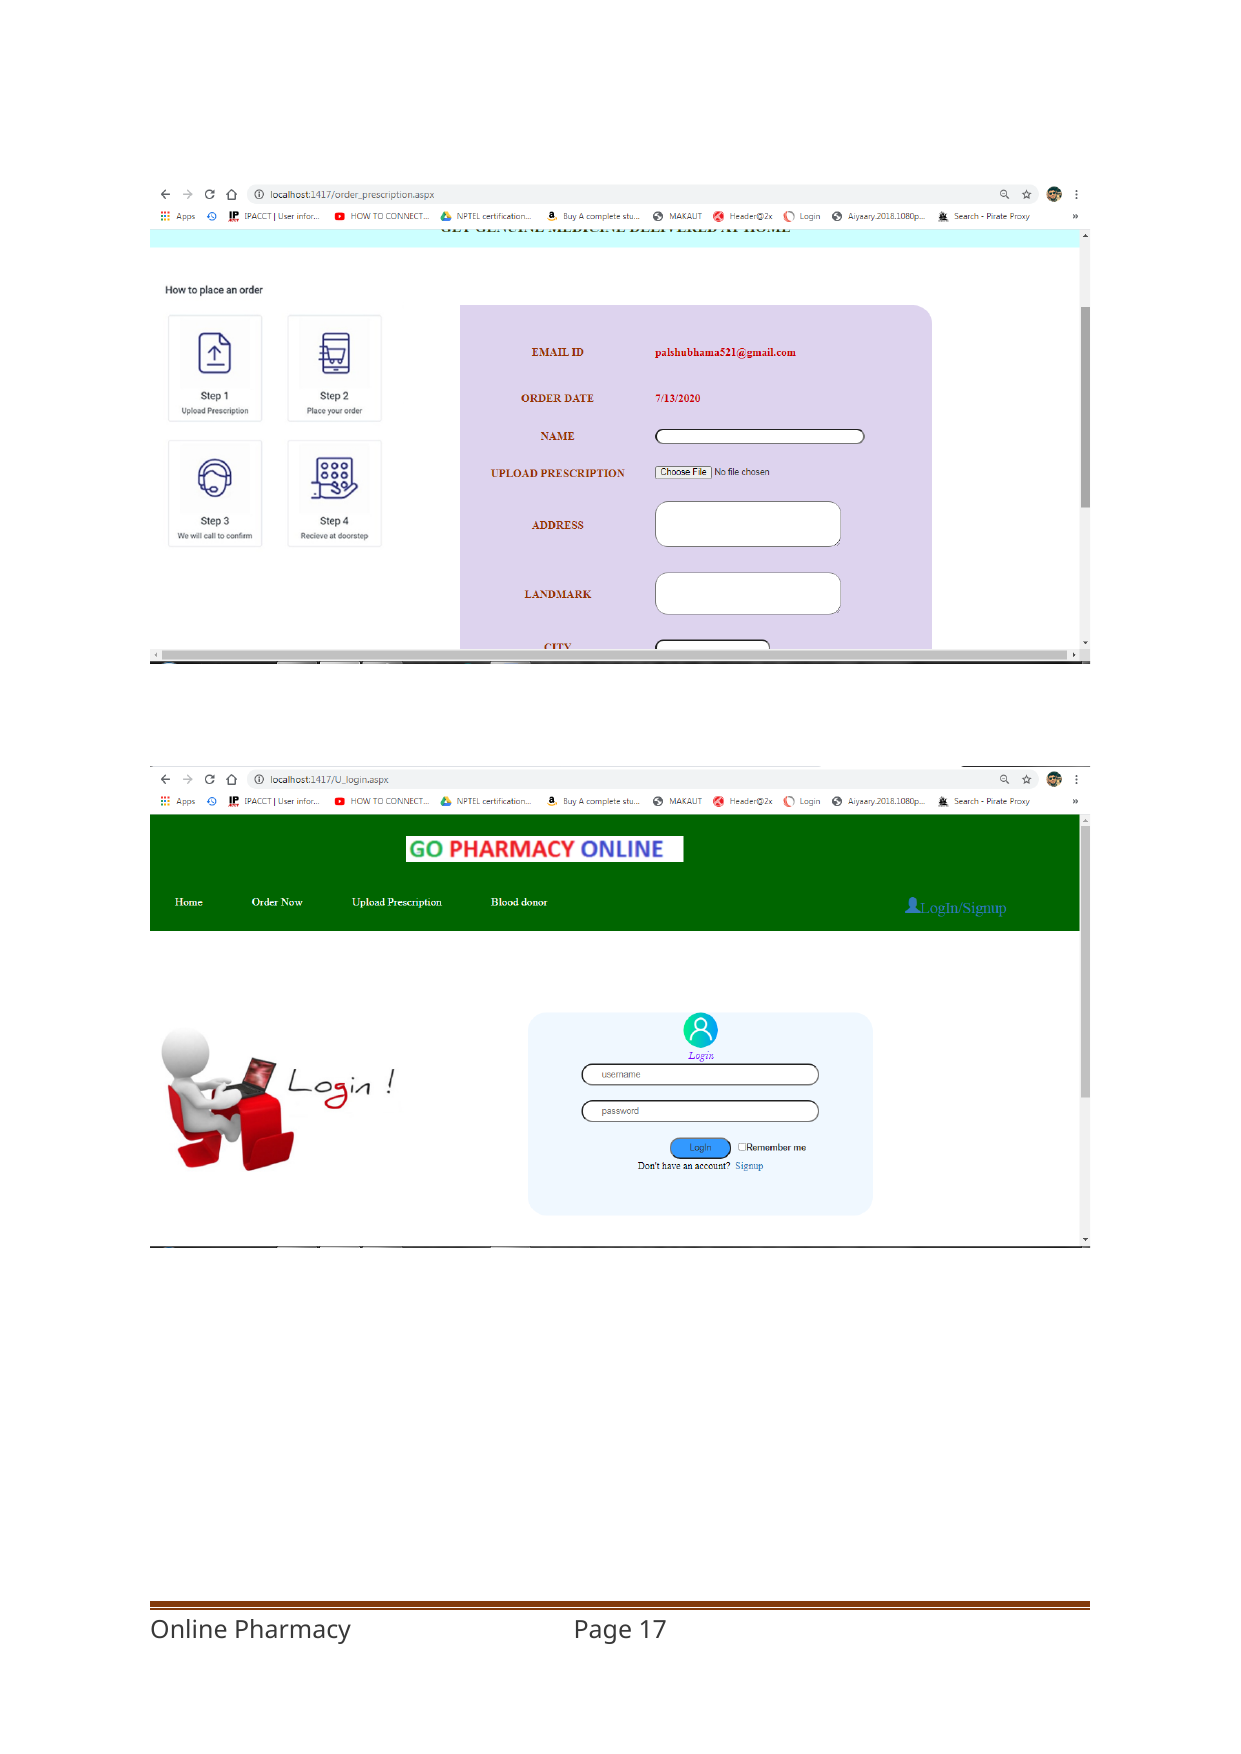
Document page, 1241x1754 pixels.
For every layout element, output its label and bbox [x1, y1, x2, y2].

picture [150, 766, 1091, 1248]
picture [150, 184, 1091, 664]
